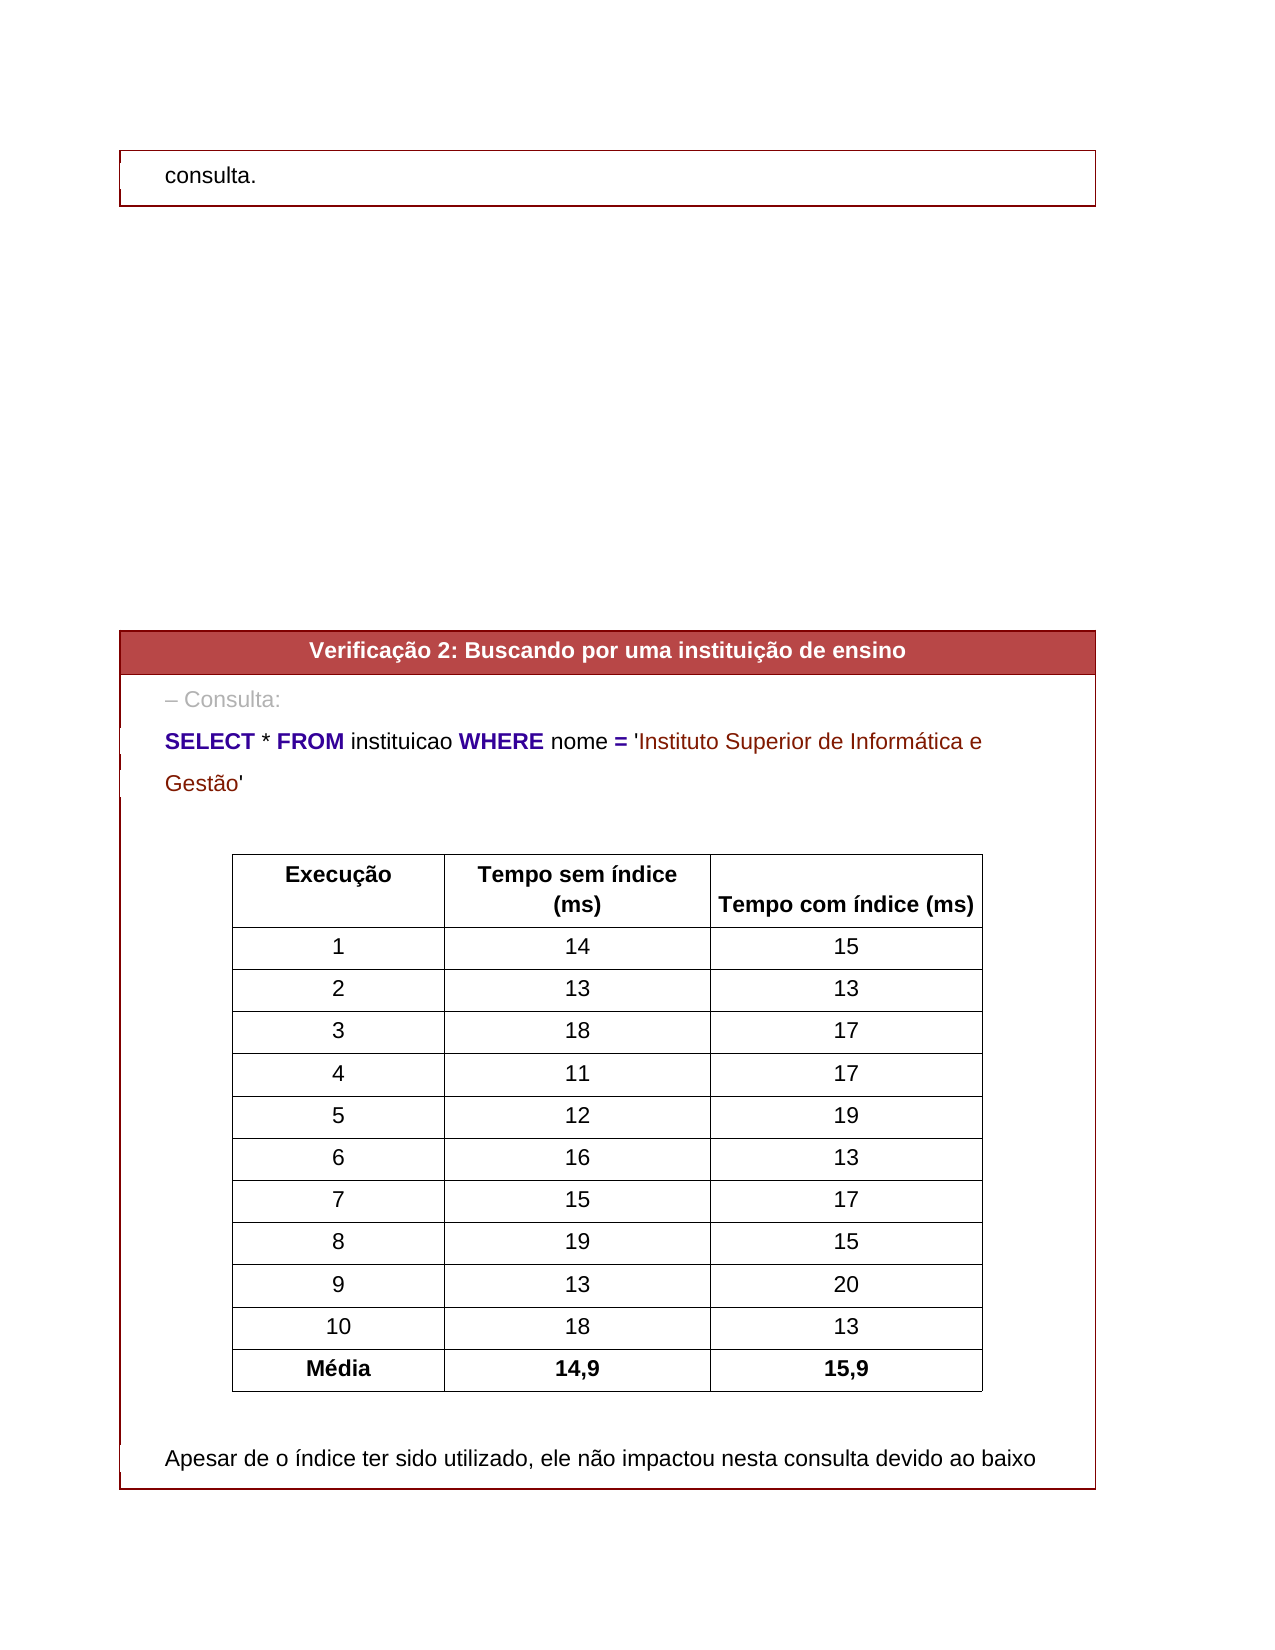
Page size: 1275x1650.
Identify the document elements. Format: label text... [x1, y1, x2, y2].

table_header Verificação 2: Buscando por uma instituição de ensino [121, 632, 1095, 674]
